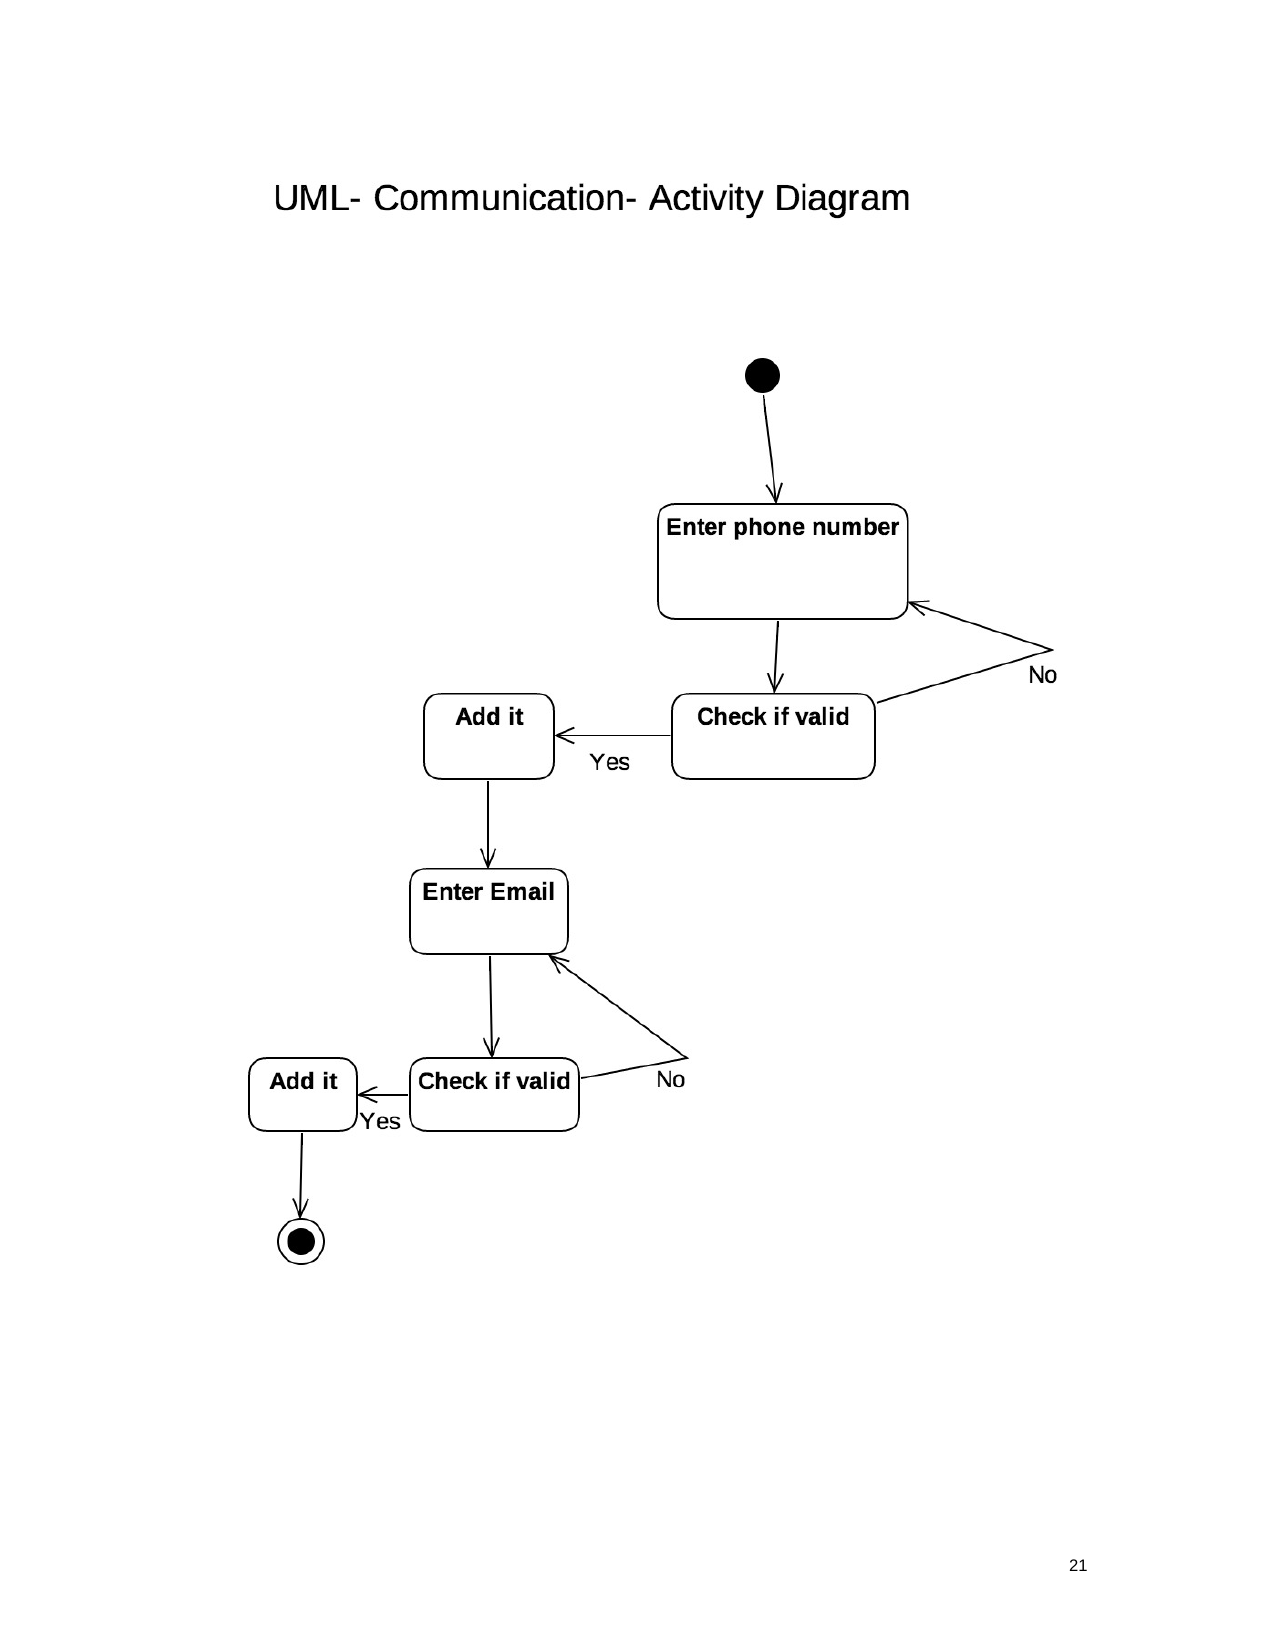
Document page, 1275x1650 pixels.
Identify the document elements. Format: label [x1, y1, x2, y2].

picture [225, 137, 1125, 1324]
